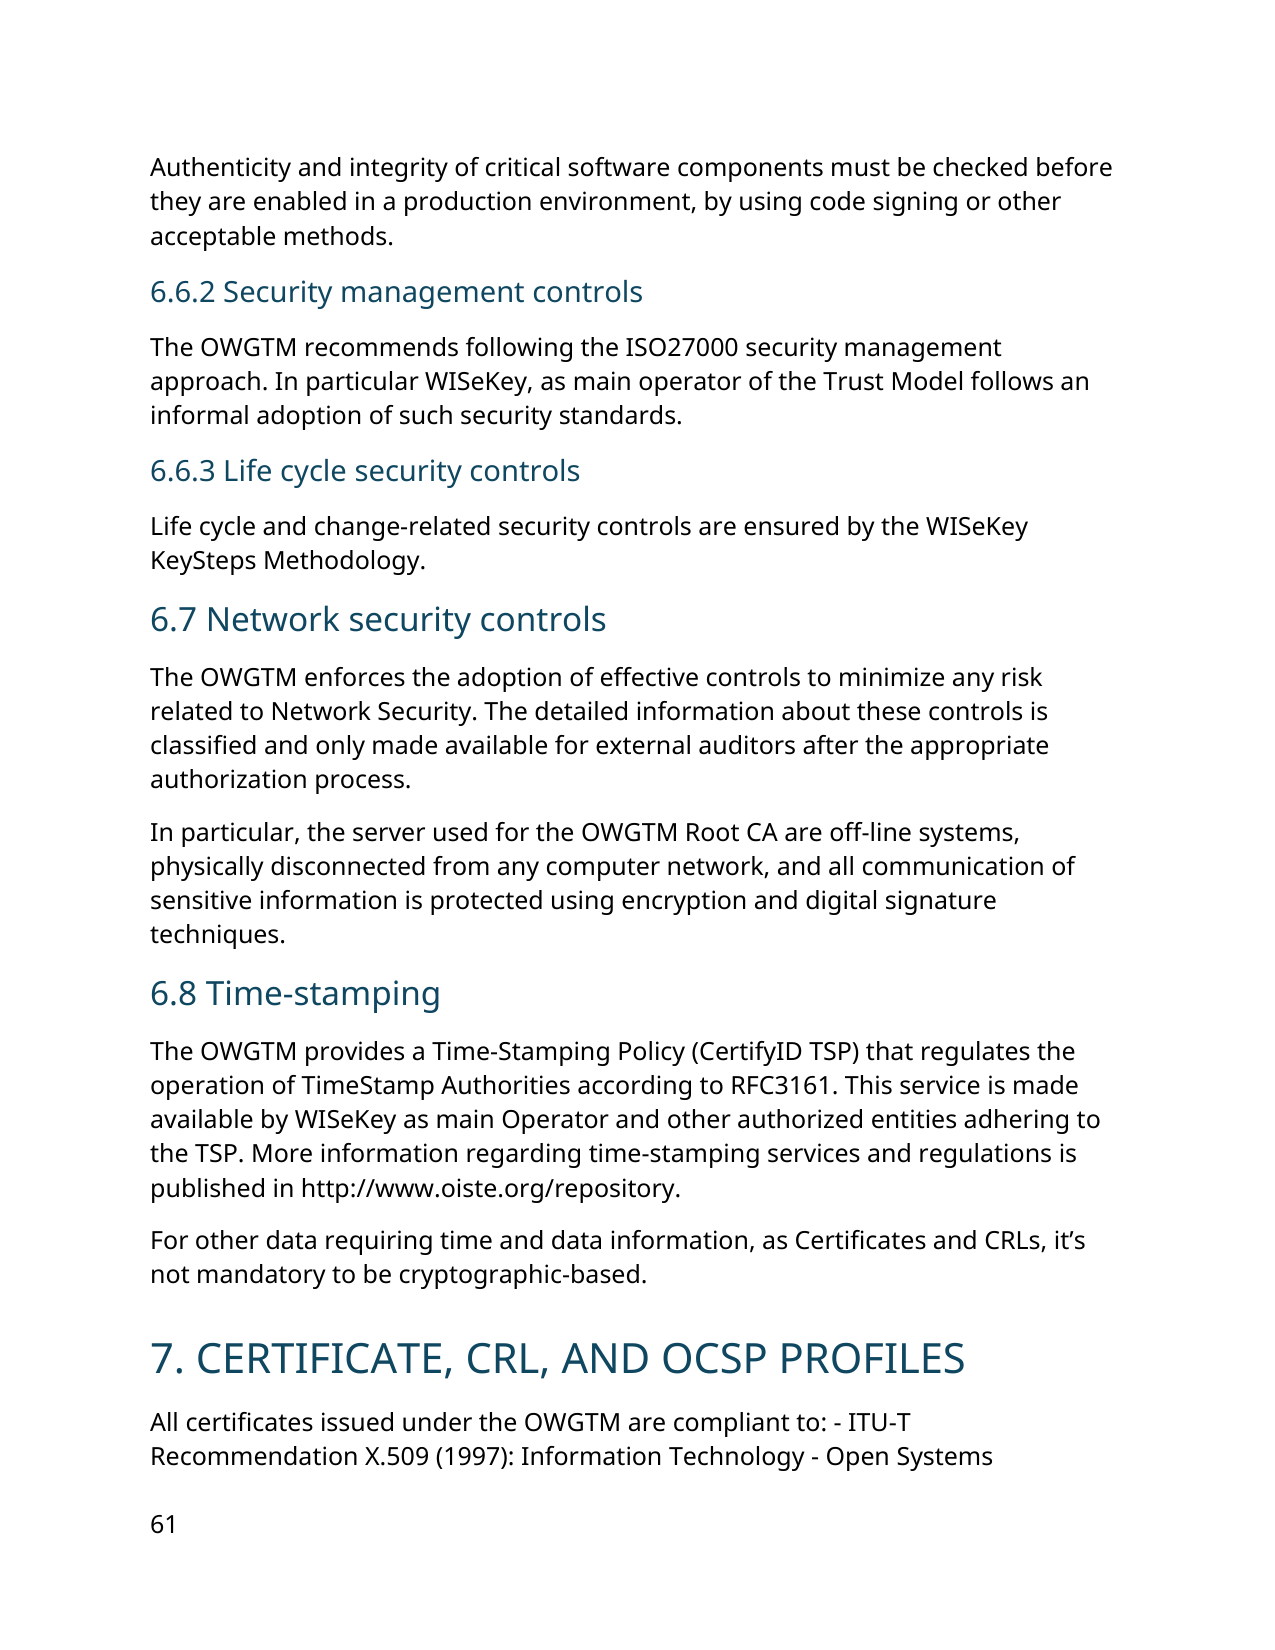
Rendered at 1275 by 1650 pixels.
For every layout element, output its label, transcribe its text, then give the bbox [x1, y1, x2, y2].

subtitle 6.6.3 Life cycle security controls [150, 450, 1125, 490]
subtitle 7. CERTIFICATE, CRL, AND OCSP PROFILES [150, 1329, 1125, 1385]
subtitle 6.6.2 Security management controls [150, 271, 1125, 311]
text Life cycle and change-related security controls are ensured by the WISeKey KeySteps Methodology. [150, 509, 1125, 577]
text The OWGTM enforces the adoption of effective controls to minimize any risk related to Network Security. The detailed information about these controls is classified and only made available for external auditors after the appropriate authorization process. [150, 660, 1125, 796]
text In particular, the server used for the OWGTM Root CA are off-line systems, physically disconnected from any computer network, and all communication of sensitive information is protected using encryption and digital signature techniques. [150, 815, 1125, 951]
text The OWGTM provides a Time-Stamping Policy (CertifyID TSP) that regulates the operation of TimeStamp Authorities according to RFC3161. This service is made available by WISeKey as main Operator and other authorized entities adhering to the TSP. More information regarding time-stamping services and regulations is published in http://www.oiste.org/repository. [150, 1034, 1125, 1204]
subtitle 6.7 Network security controls [150, 596, 1125, 641]
text The OWGTM recommends following the ISO27000 security management approach. In particular WISeKey, as main operator of the Trust Model follows an informal adoption of such security standards. [150, 329, 1125, 432]
subtitle 6.8 Time-stamping [150, 970, 1125, 1015]
text For other data requiring time and data information, as Certificates and CRLs, it’s not mandatory to be cryptographic-based. [150, 1223, 1125, 1291]
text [150, 1404, 1125, 1472]
text Authenticity and integrity of critical software components must be checked before they are enabled in a production environment, by using code signing or other acceptable methods. [150, 150, 1125, 252]
